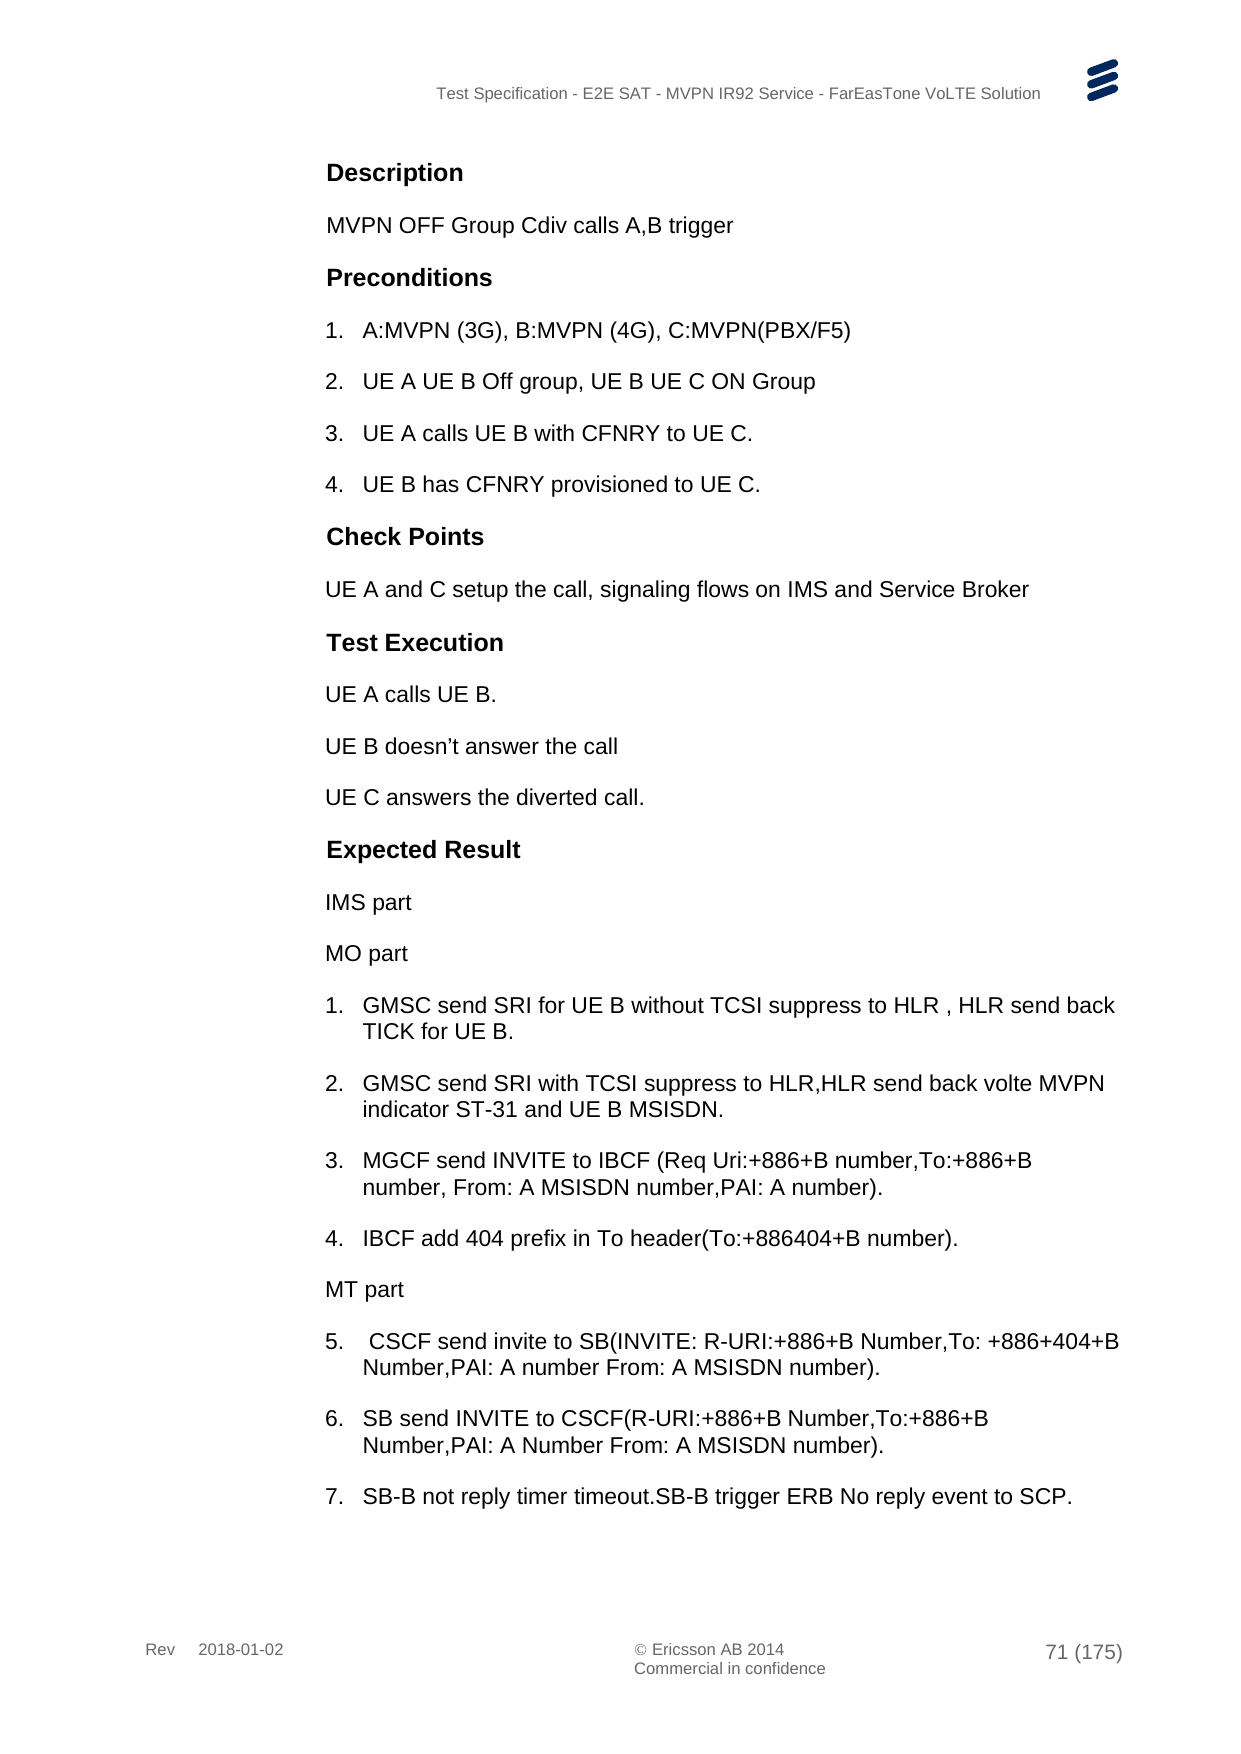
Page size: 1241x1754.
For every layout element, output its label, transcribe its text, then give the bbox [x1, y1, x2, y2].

list UE A calls UE B with CFNRY to UE C. [325, 420, 1122, 446]
text UE A and C setup the call, signaling flows on IMS and Service Broker [325, 576, 1122, 602]
list UE B has CFNRY provisioned to UE C. [325, 471, 1122, 497]
list GMSC send SRI for UE B without TCSI suppress to HLR , HLR send back TICK for UE B. [325, 992, 1122, 1044]
text MO part [325, 940, 1122, 967]
list SB send INVITE to CSCF(R-URI:+886+B Number,To:+886+B Number,PAI: A Number From: A MSISDN number). [325, 1405, 1122, 1458]
text IMS part [325, 889, 1122, 915]
text UE A calls UE B. [325, 681, 1122, 708]
text MVPN OFF Group Cdiv calls A,B trigger [326, 212, 1122, 238]
list IBCF add 404 prefix in To header(To:+886404+B number). [325, 1225, 1122, 1251]
text Preconditions [326, 263, 1122, 292]
list A:MVPN (3G), B:MVPN (4G), C:MVPN(PBX/F5) [325, 317, 1122, 343]
list UE A UE B Off group, UE B UE C ON Group [325, 368, 1122, 395]
text Description [326, 158, 1122, 187]
list MGCF send INVITE to IBCF (Req Uri:+886+B number,To:+886+B number, From: A MSISDN number,PAI: A number). [325, 1147, 1122, 1200]
text UE C answers the diverted call. [325, 784, 1122, 810]
list SB-B not reply timer timeout.SB-B trigger ERB No reply event to SCP. [325, 1483, 1122, 1509]
text Check Points [326, 522, 1122, 551]
text UE B doesn’t answer the call [325, 733, 1122, 759]
text MT part [325, 1276, 1122, 1303]
list CSCF send invite to SB(INVITE: R-URI:+886+B Number,To: +886+404+B Number,PAI: A number From: A MSISDN number). [325, 1328, 1122, 1380]
text Expected Result [326, 835, 1122, 864]
text Test Execution [326, 627, 1122, 656]
list GMSC send SRI with TCSI suppress to HLR,HLR send back volte MVPN indicator ST-31 and UE B MSISDN. [325, 1069, 1122, 1122]
